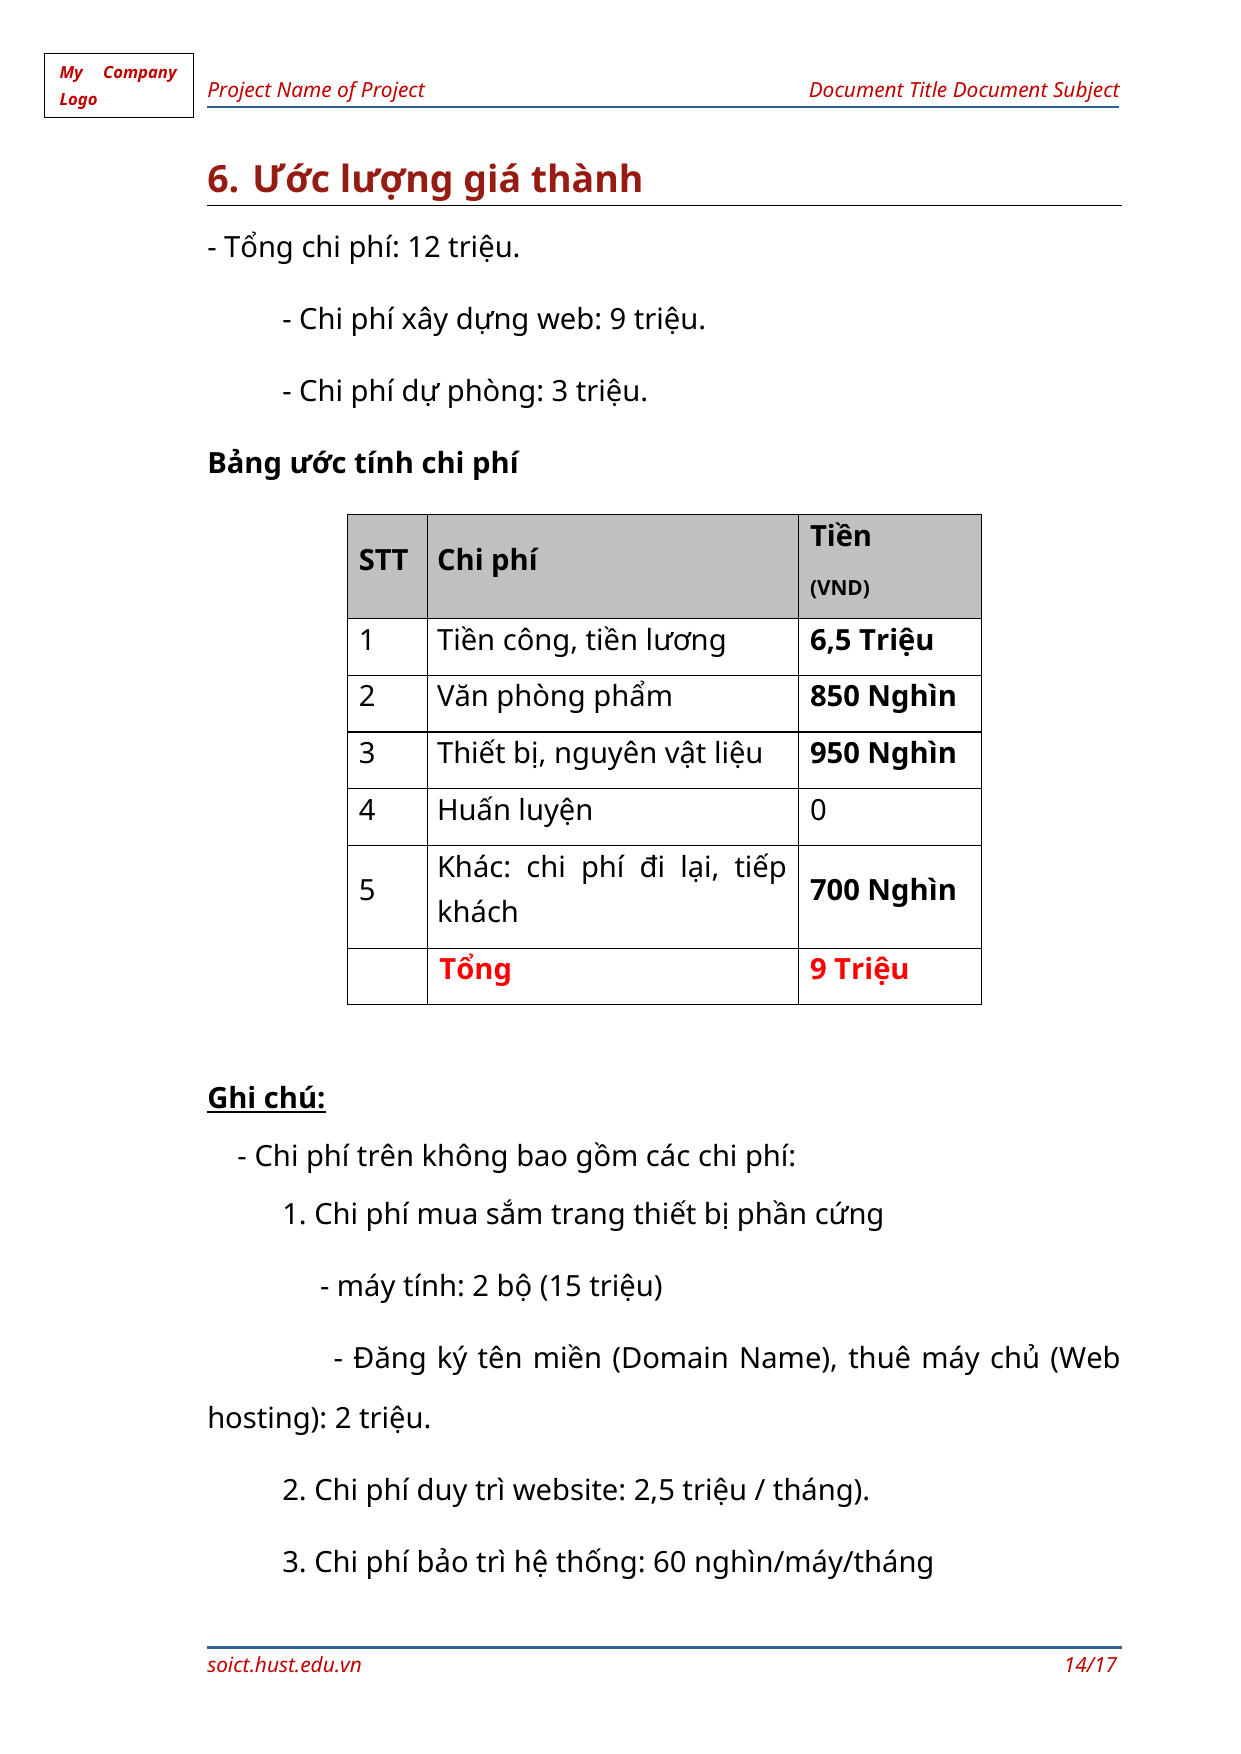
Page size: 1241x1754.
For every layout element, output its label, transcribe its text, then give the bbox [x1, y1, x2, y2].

table_cell 850 Nghìn [799, 676, 981, 731]
text 2. Chi phí duy trì website: 2,5 triệu / tháng). [207, 1469, 1122, 1508]
table_header Chi phí [428, 515, 798, 618]
table_cell Huấn luyện [428, 789, 798, 845]
table_cell 2 [348, 676, 427, 731]
table_cell Văn phòng phẩm [428, 676, 798, 731]
table_header STT [348, 515, 427, 618]
table_cell [348, 949, 427, 1004]
table_cell 4 [348, 789, 427, 845]
table_cell Tiền công, tiền lương [428, 619, 798, 675]
table_cell Thiết bị, nguyên vật liệu [428, 733, 798, 788]
table_cell 950 Nghìn [799, 733, 981, 788]
table_cell Khác: chi phí đi lại, tiếp khách [428, 846, 798, 947]
text - Tổng chi phí: 12 triệu. [207, 226, 1122, 266]
table_cell 1 [348, 619, 427, 675]
table_cell 5 [348, 846, 427, 947]
table_cell 3 [348, 733, 427, 788]
table_header Tiền (VND) [799, 515, 981, 618]
text 1. Chi phí mua sắm trang thiết bị phần cứng [207, 1193, 1122, 1233]
text Bảng ước tính chi phí [207, 442, 1122, 482]
table_cell 6,5 Triệu [799, 619, 981, 675]
text - Chi phí dự phòng: 3 triệu. [207, 370, 1122, 410]
text - Chi phí xây dựng web: 9 triệu. [207, 298, 1122, 338]
text - Đăng ký tên miền (Domain Name), thuê máy chủ (Web hosting): 2 triệu. [207, 1337, 1122, 1437]
table_cell 9 Triệu [799, 949, 981, 1004]
text - máy tính: 2 bộ (15 triệu) [207, 1265, 1122, 1305]
text 3. Chi phí bảo trì hệ thống: 60 nghìn/máy/tháng [207, 1541, 1122, 1581]
table_cell 0 [799, 789, 981, 845]
text - Chi phí trên không bao gồm các chi phí: [207, 1135, 1122, 1175]
text Ghi chú: [207, 1077, 1122, 1117]
table_cell 700 Nghìn [799, 846, 981, 947]
table_cell Tổng [428, 949, 798, 1004]
subtitle Ước lượng giá thành [207, 152, 1122, 205]
